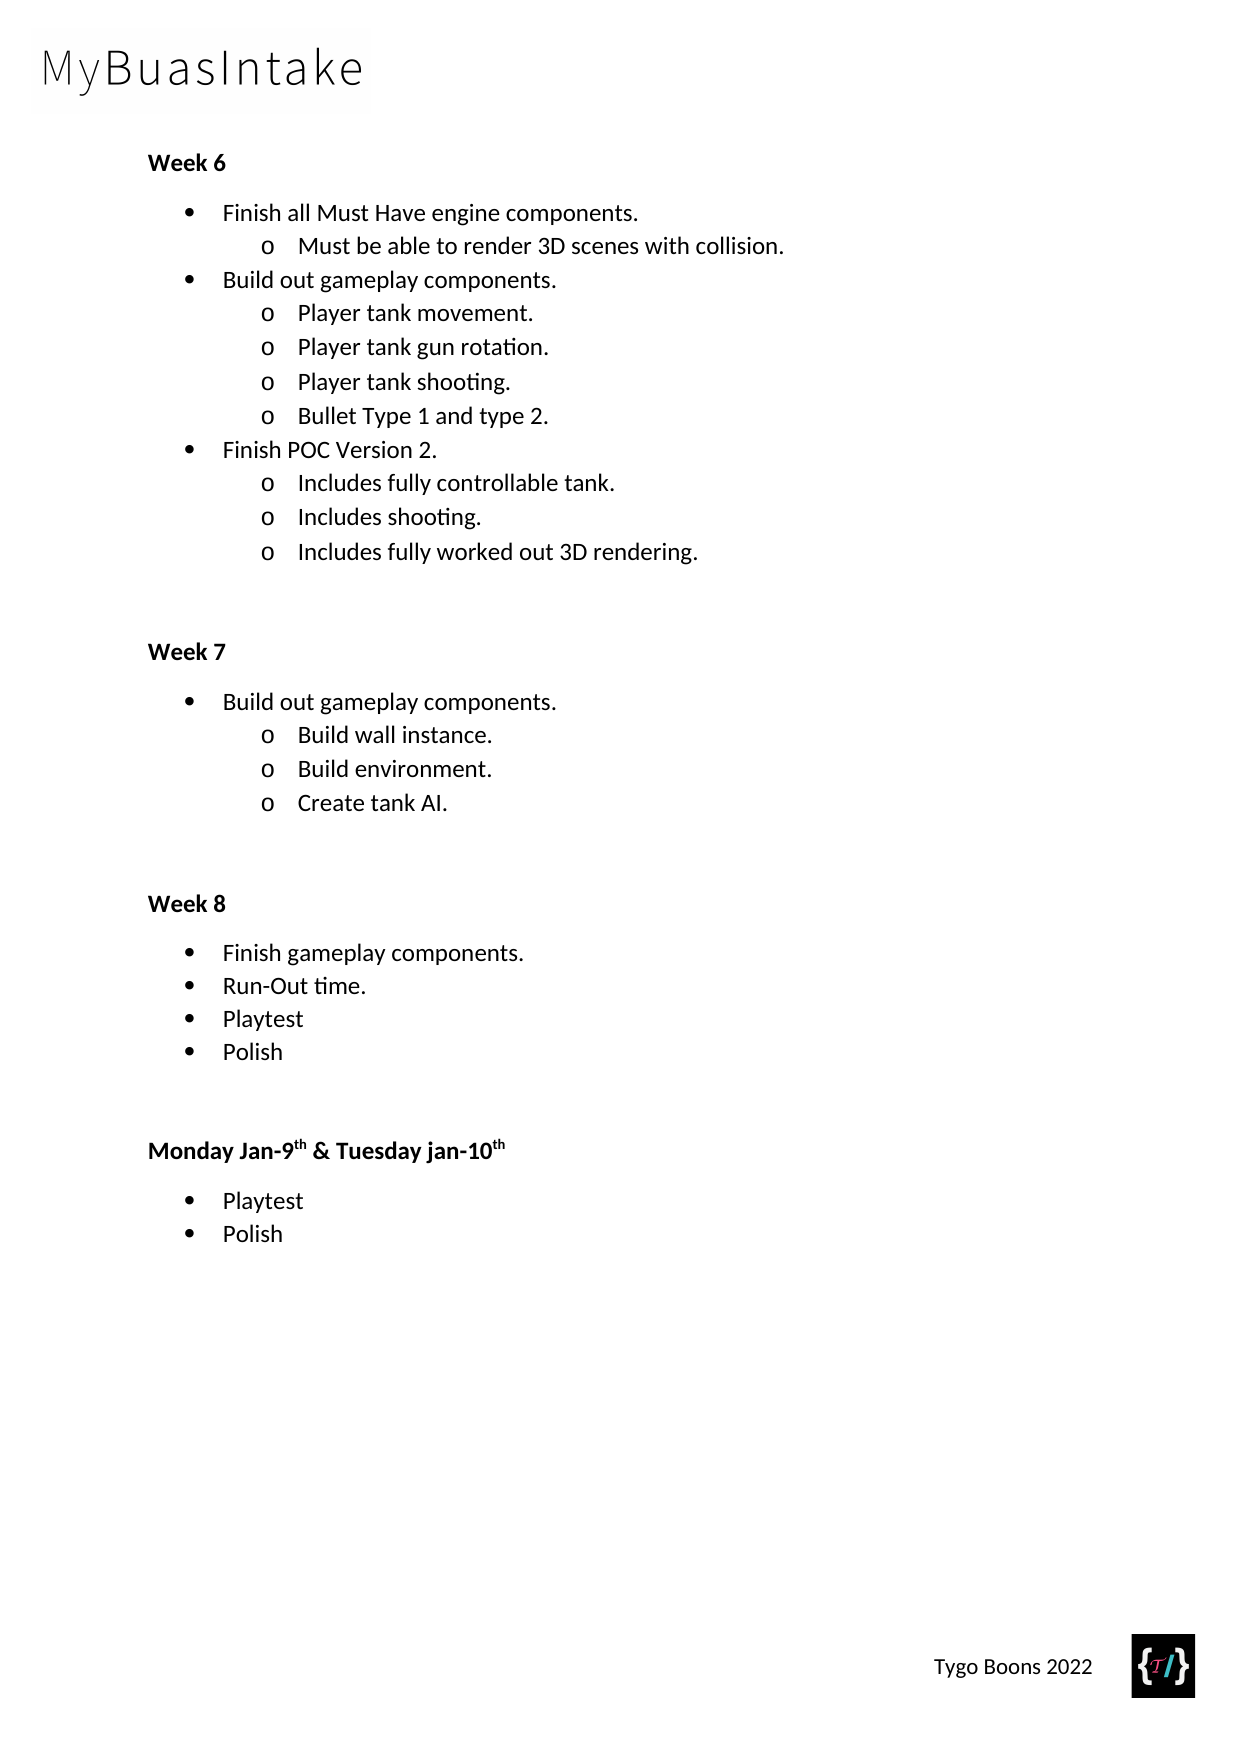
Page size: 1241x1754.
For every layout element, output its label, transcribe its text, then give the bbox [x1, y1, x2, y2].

text Monday Jan-9th & Tuesday jan-10th [148, 1135, 1093, 1166]
list Build wall instance. [260, 719, 1093, 751]
list Polish [185, 1036, 1093, 1067]
text Week 8 [148, 888, 1093, 918]
picture [31, 28, 372, 114]
list Bullet Type 1 and type 2. [260, 400, 1093, 432]
list Polish [185, 1218, 1093, 1248]
list Player tank movement. [260, 297, 1093, 329]
list Includes shooting. [260, 502, 1093, 533]
picture [1131, 1634, 1196, 1698]
list Includes fully worked out 3D rendering. [260, 536, 1093, 568]
list Build environment. [260, 753, 1093, 785]
list Run-Out time. [185, 970, 1093, 1001]
list Build out gameplay components. [185, 264, 1093, 295]
text Week 6 [148, 148, 1093, 178]
text Week 7 [148, 636, 1093, 667]
list Finish all Must Have engine components. [185, 197, 1093, 228]
list Create tank AI. [260, 787, 1093, 819]
list Includes fully controllable tank. [260, 467, 1093, 499]
list Finish POC Version 2. [185, 434, 1093, 465]
list Playtest [185, 1003, 1093, 1034]
list Player tank shooting. [260, 366, 1093, 398]
list Must be able to render 3D scenes with collision. [260, 230, 1093, 262]
list Finish gameplay components. [185, 937, 1093, 968]
list Playtest [185, 1185, 1093, 1216]
list Build out gameplay components. [185, 686, 1093, 716]
list Player tank gun rotation. [260, 332, 1093, 363]
